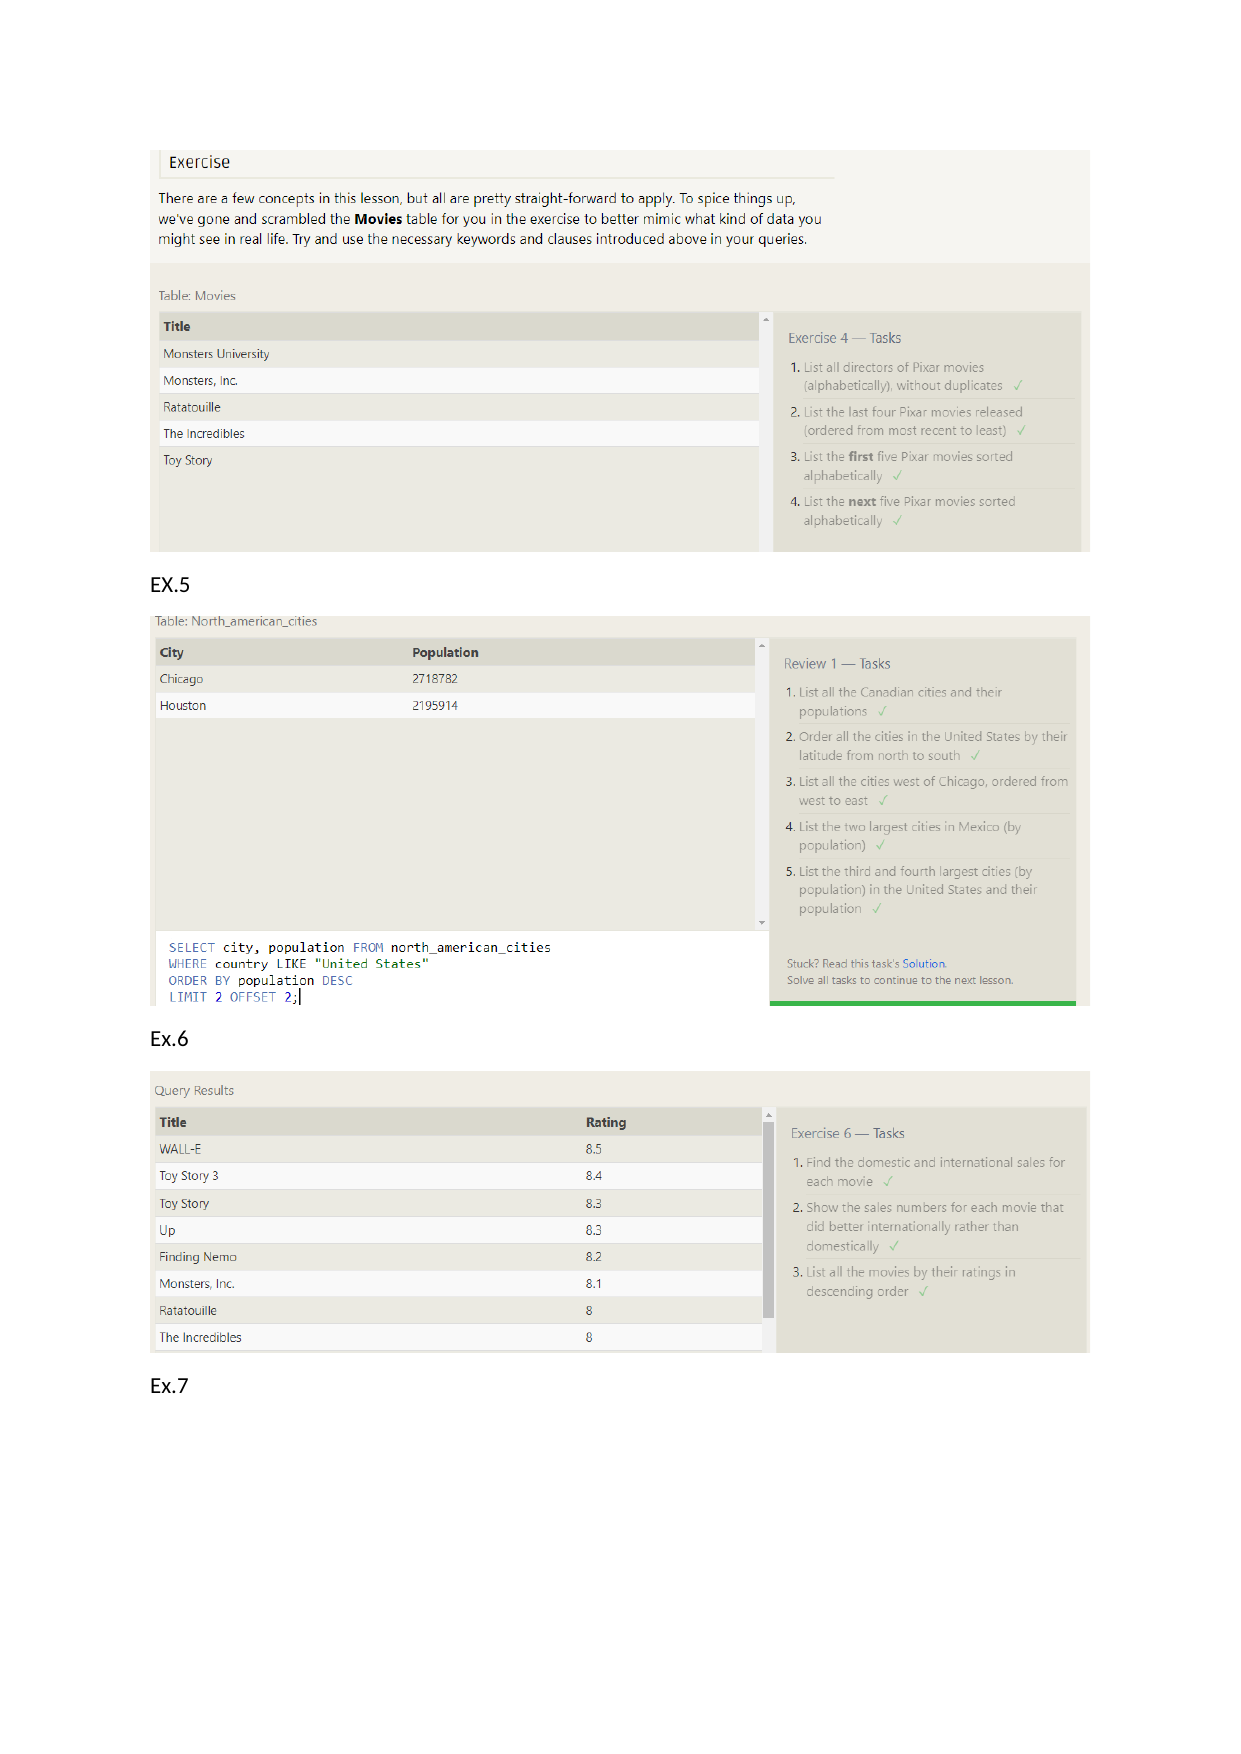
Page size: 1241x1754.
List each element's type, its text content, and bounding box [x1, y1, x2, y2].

picture [150, 1071, 1091, 1353]
text Ex.6 [150, 1024, 1090, 1053]
picture [150, 150, 1091, 552]
text Ex.7 [150, 1371, 1090, 1399]
picture [150, 616, 1091, 1006]
text EX.5 [150, 570, 1090, 598]
